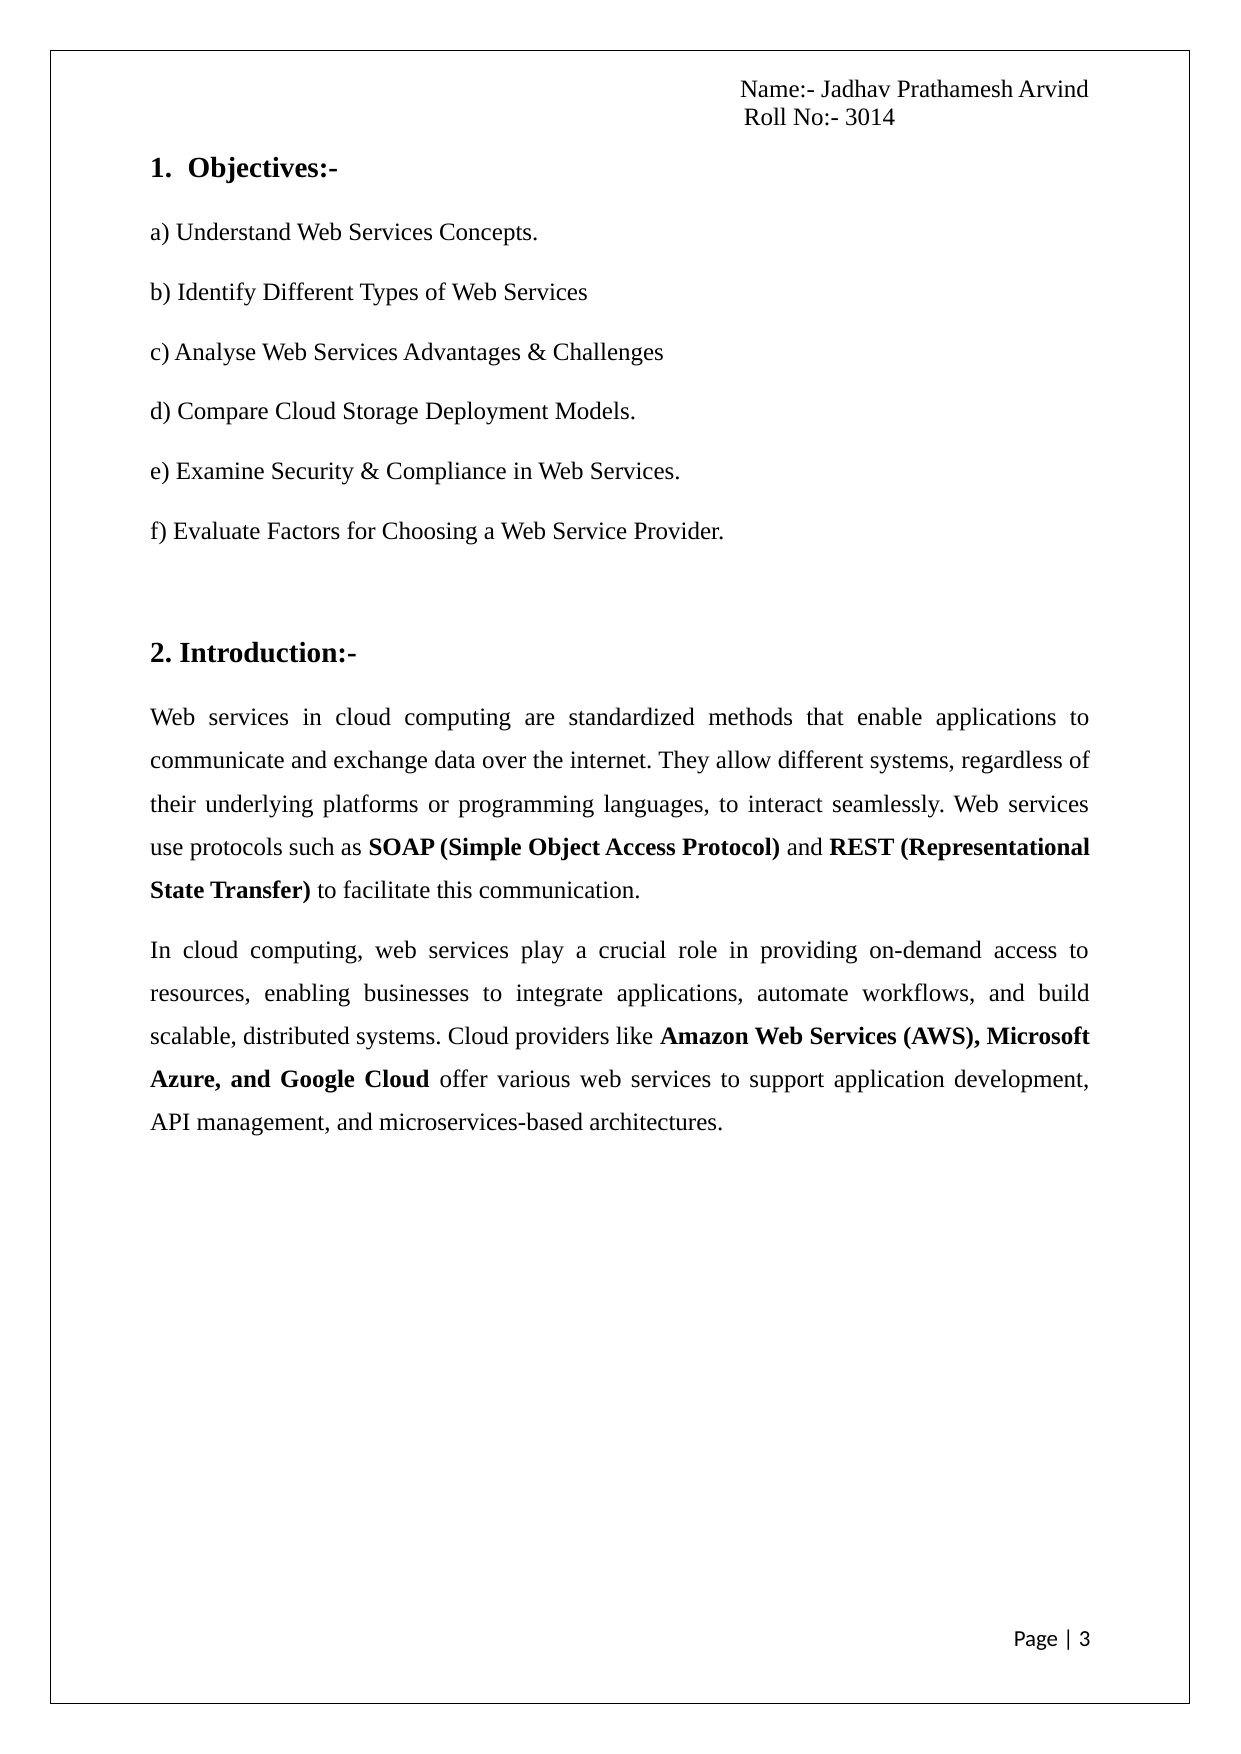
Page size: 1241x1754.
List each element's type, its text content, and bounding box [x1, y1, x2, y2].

text In cloud computing, web services play a crucial role in providing on-demand access to resources, enabling businesses to integrate applications, automate workflows, and build scalable, distributed systems. Cloud providers like Amazon Web Services (AWS), Microsoft Azure, and Google Cloud offer various web services to support application development, API management, and microservices-based architectures. [150, 935, 1090, 1136]
text e) Examine Security & Compliance in Web Services. [150, 456, 1090, 485]
text 2. Introduction:- [150, 636, 1090, 669]
text b) Identify Different Types of Web Services [150, 277, 1090, 306]
text f) Evaluate Factors for Choosing a Web Service Provider. [150, 516, 1090, 545]
text Web services in cloud computing are standardized methods that enable applications to communicate and exchange data over the internet. They allow different systems, regardless of their underlying platforms or programming languages, to interact seamlessly. Web services use protocols such as SOAP (Simple Object Access Protocol) and REST (Representational State Transfer) to facilitate this communication. [150, 702, 1090, 904]
list Objectives:- [150, 150, 1090, 183]
text a) Understand Web Services Concepts. [150, 217, 1090, 246]
text d) Compare Cloud Storage Deployment Models. [150, 396, 1090, 425]
text c) Analyse Web Services Advantages & Challenges [150, 337, 1090, 365]
